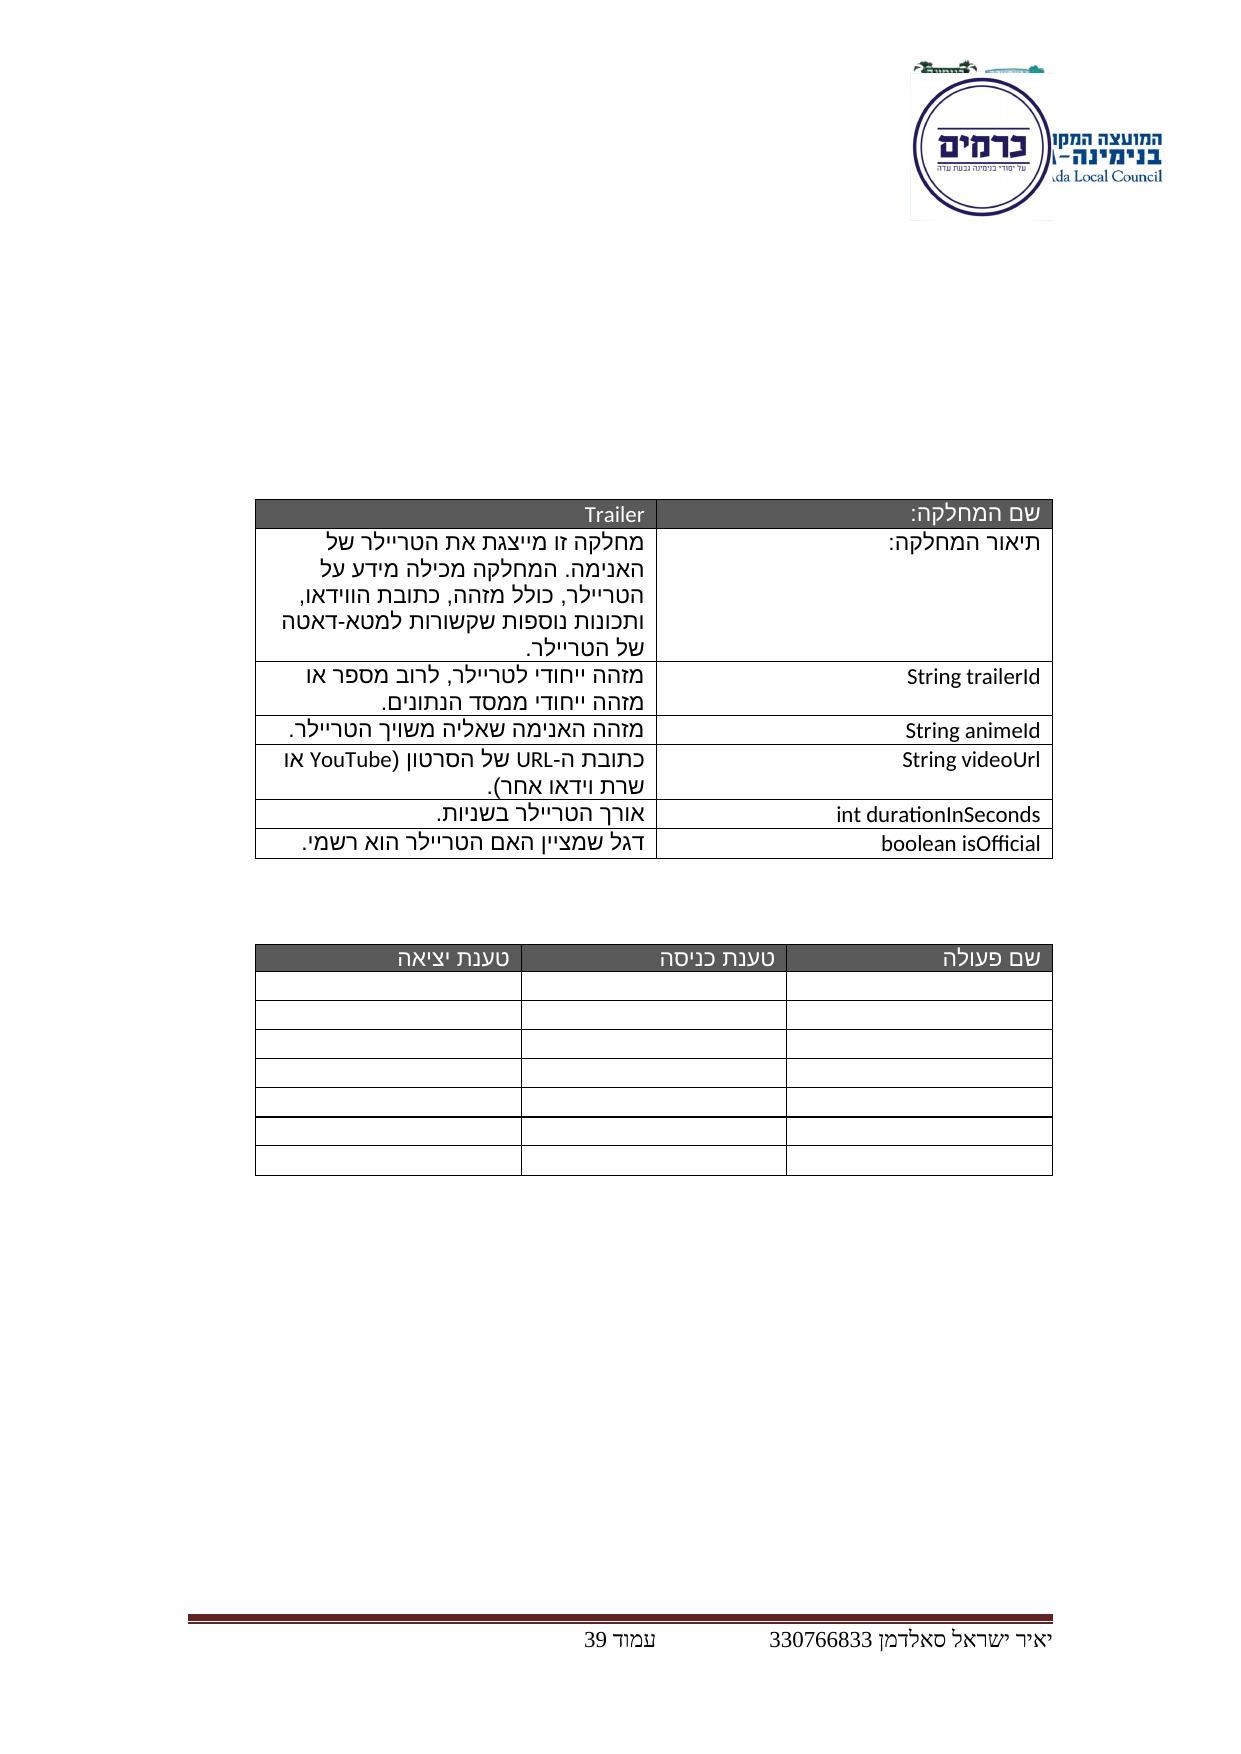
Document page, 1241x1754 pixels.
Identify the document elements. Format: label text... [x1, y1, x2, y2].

table_cell String trailerId [657, 662, 1052, 715]
table_cell String animeId [657, 716, 1052, 744]
table_cell [256, 1059, 521, 1087]
table_cell [522, 1030, 786, 1058]
table_cell [787, 1088, 1052, 1116]
table_header טענת יציאה [256, 945, 521, 971]
table_cell כתובת ה-URL של הסרטון (YouTube או שרת וידאו אחר). [256, 745, 656, 799]
table_header Trailer [256, 500, 656, 528]
table_cell [256, 1088, 521, 1116]
table_cell boolean isOfficial [657, 829, 1052, 857]
table_cell מזהה ייחודי לטריילר, לרוב מספר או מזהה ייחודי ממסד הנתונים. [256, 662, 656, 715]
table_cell [522, 1001, 786, 1029]
table_cell דגל שמציין האם הטריילר הוא רשמי. [256, 829, 656, 857]
table_cell [787, 1030, 1052, 1058]
table_cell [787, 972, 1052, 1000]
table_header שם המחלקה: [657, 500, 1052, 528]
table_cell [522, 1088, 786, 1116]
table_cell מזהה האנימה שאליה משויך הטריילר. [256, 716, 656, 744]
table_cell [256, 1118, 521, 1145]
table_cell [256, 972, 521, 1000]
table_cell [256, 1001, 521, 1029]
table_header שם פעולה [787, 945, 1052, 971]
table_cell [522, 972, 786, 1000]
picture [906, 3, 1175, 230]
table_cell [787, 1059, 1052, 1087]
table_cell int durationInSeconds [657, 800, 1052, 828]
table_header טענת כניסה [522, 945, 786, 971]
table_cell [522, 1059, 786, 1087]
table_cell [256, 1146, 521, 1174]
table_cell מחלקה זו מייצגת את הטריילר של האנימה. המחלקה מכילה מידע על הטריילר, כולל מזהה, כתובת הווידאו, ותכונות נוספות שקשורות למטא-דאטה של הטריילר. [256, 529, 656, 661]
table_cell [787, 1118, 1052, 1145]
table_cell String videoUrl [657, 745, 1052, 799]
table_cell [787, 1146, 1052, 1174]
table_cell [522, 1118, 786, 1145]
table_cell [522, 1146, 786, 1174]
table_cell [256, 1030, 521, 1058]
table_cell תיאור המחלקה: [657, 529, 1052, 661]
table_cell אורך הטריילר בשניות. [256, 800, 656, 828]
table_cell [787, 1001, 1052, 1029]
